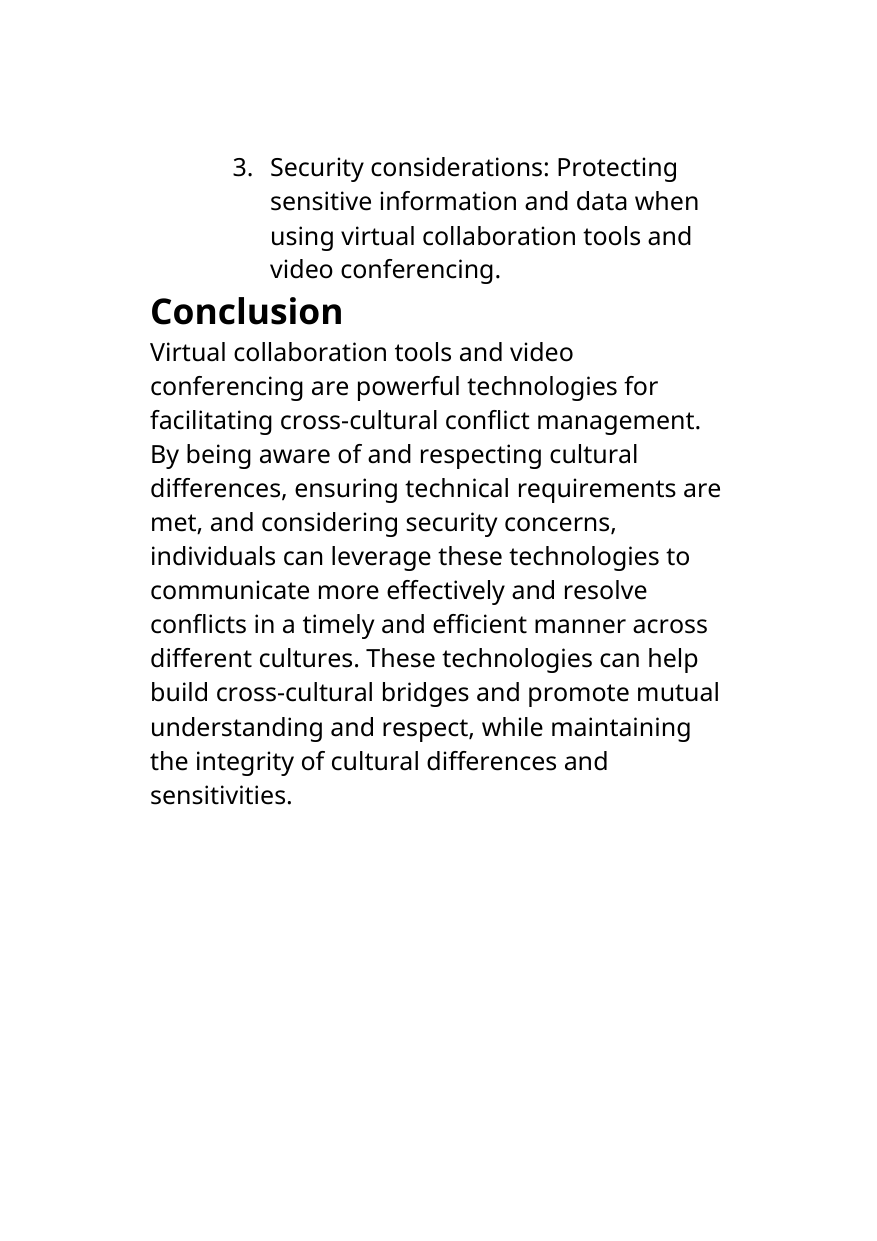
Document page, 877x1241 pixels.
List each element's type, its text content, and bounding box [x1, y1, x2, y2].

text Virtual collaboration tools and video conferencing are powerful technologies for facilitating cross-cultural conflict management. By being aware of and respecting cultural differences, ensuring technical requirements are met, and considering security concerns, individuals can leverage these technologies to communicate more effectively and resolve conflicts in a timely and efficient manner across different cultures. These technologies can help build cross-cultural bridges and promote mutual understanding and respect, while maintaining the integrity of cultural differences and sensitivities. [150, 334, 727, 811]
subtitle Conclusion [150, 286, 727, 334]
list Security considerations: Protecting sensitive information and data when using virtual collaboration tools and video conferencing. [232, 150, 727, 286]
